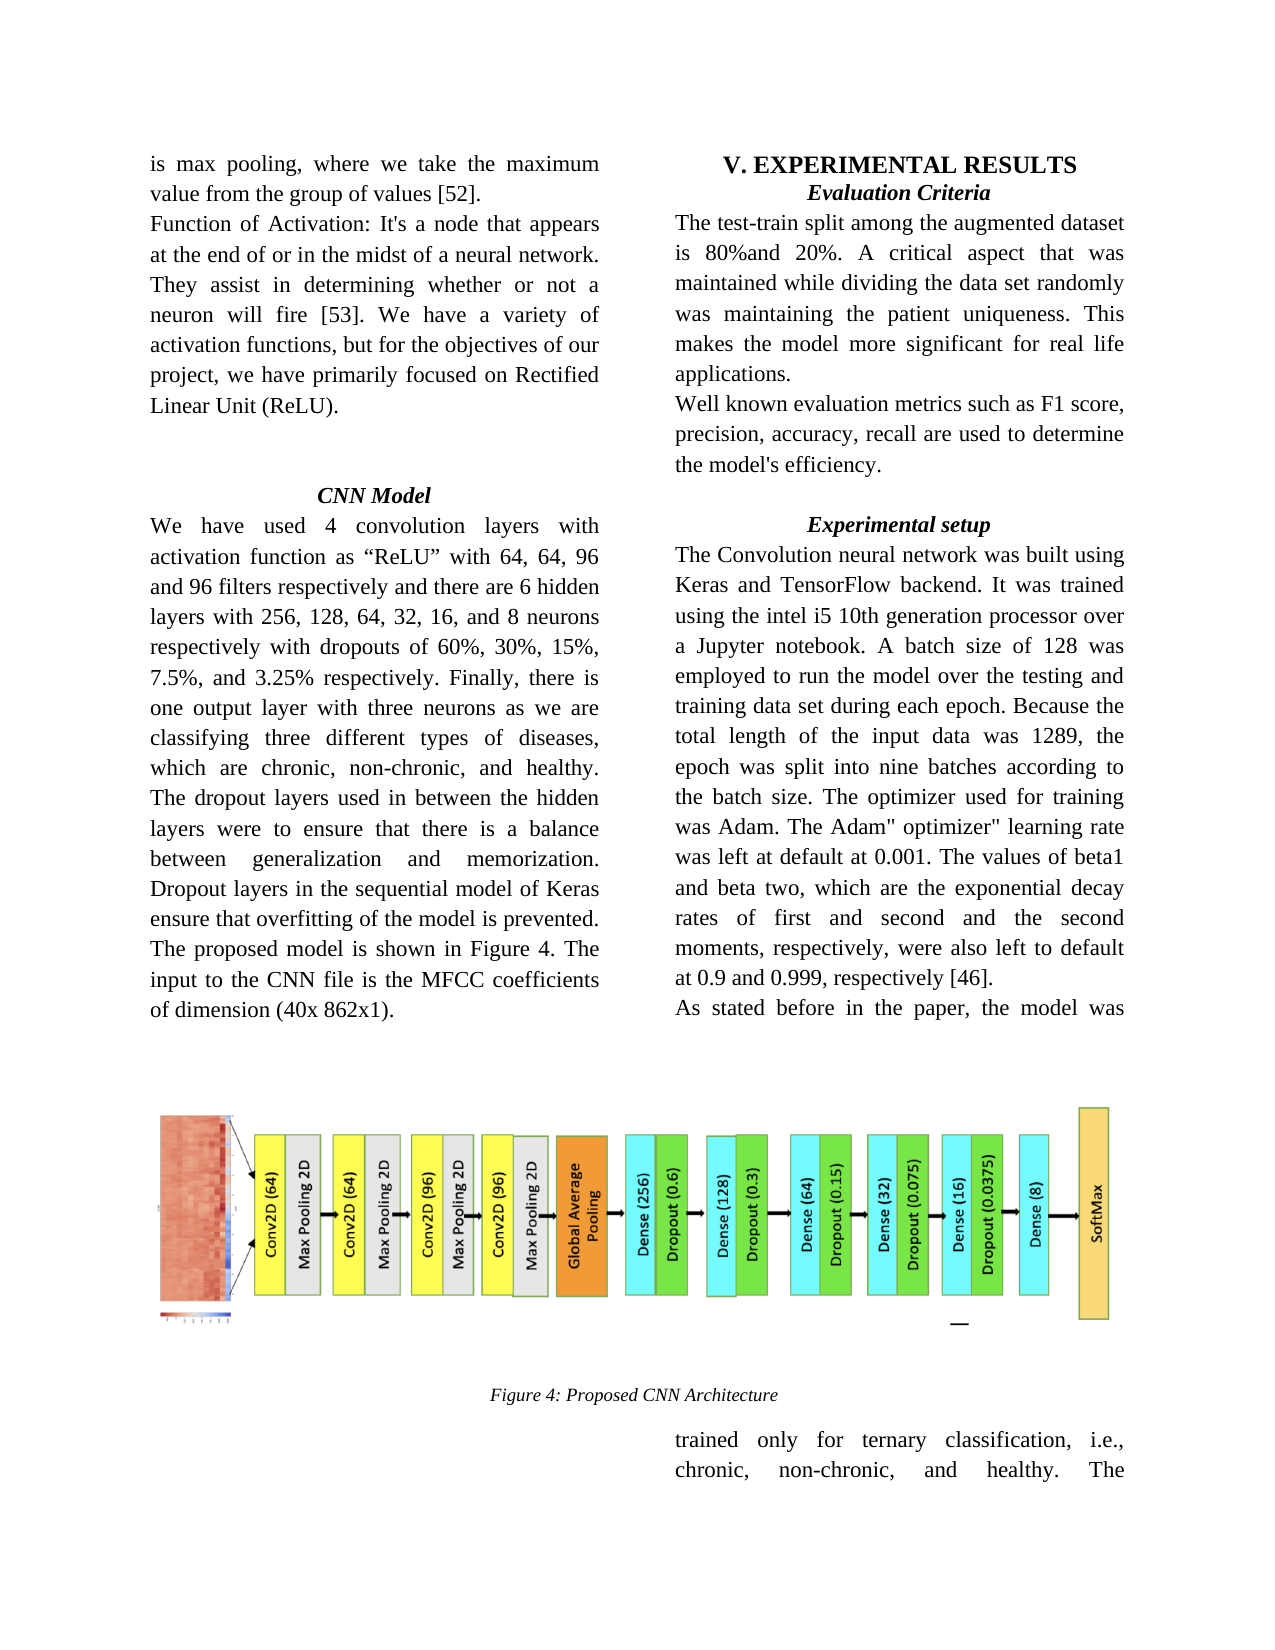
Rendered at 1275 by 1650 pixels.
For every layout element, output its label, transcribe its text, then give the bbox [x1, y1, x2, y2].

text Function of Activation: It's a node that appears at the end of or in the midst of a neural network. They assist in determining whether or not a neuron will fire [53]. We have a variety of activation functions, but for the objectives of our project, we have primarily focused on Rectified Linear Unit (ReLU). [150, 210, 600, 418]
text V. EXPERIMENTAL RESULTS [675, 150, 1125, 179]
text We have used 4 convolution layers with activation function as “ReLU” with 64, 64, 96 and 96 filters respectively and there are 6 hidden layers with 256, 128, 64, 32, 16, and 8 neurons respectively with dropouts of 60%, 30%, 15%, 7.5%, and 3.25% respectively. Finally, there is one output layer with three neurons as we are classifying three different types of diseases, which are chronic, non-chronic, and healthy. The dropout layers used in between the hidden layers were to ensure that there is a balance between generalization and memorization. Dropout layers in the sequential model of Keras ensure that overfitting of the model is prevented. The proposed model is shown in Figure 4. The input to the CNN file is the MFCC coefficients of dimension (40x 862x1). [150, 512, 600, 1022]
text The Convolution neural network was built using Keras and TensorFlow backend. It was trained using the intel i5 10th generation processor over a Jupyter notebook. A batch size of 128 was employed to run the model over the testing and training data set during each epoch. Because the total length of the input data was 1289, the epoch was split into nine batches according to the batch size. The optimizer used for training was Adam. The Adam" optimizer" learning rate was left at default at 0.001. The values of beta1 and beta two, which are the exponential decay rates of first and second and the second moments, respectively, were also left to default at 0.9 and 0.999, respectively [46]. [675, 541, 1125, 991]
text Well known evaluation metrics such as F1 score, precision, accuracy, recall are used to determine the model's efficiency. [675, 390, 1125, 477]
picture [151, 1026, 1119, 1383]
text The test-train split among the augmented dataset is 80%and 20%. A critical aspect that was maintained while dividing the data set randomly was maintaining the patient uniqueness. This makes the model more significant for real life applications. [675, 209, 1125, 386]
text CNN Model [150, 482, 600, 509]
text Evaluation Criteria [675, 179, 1125, 205]
text Experimental setup [675, 511, 1125, 537]
